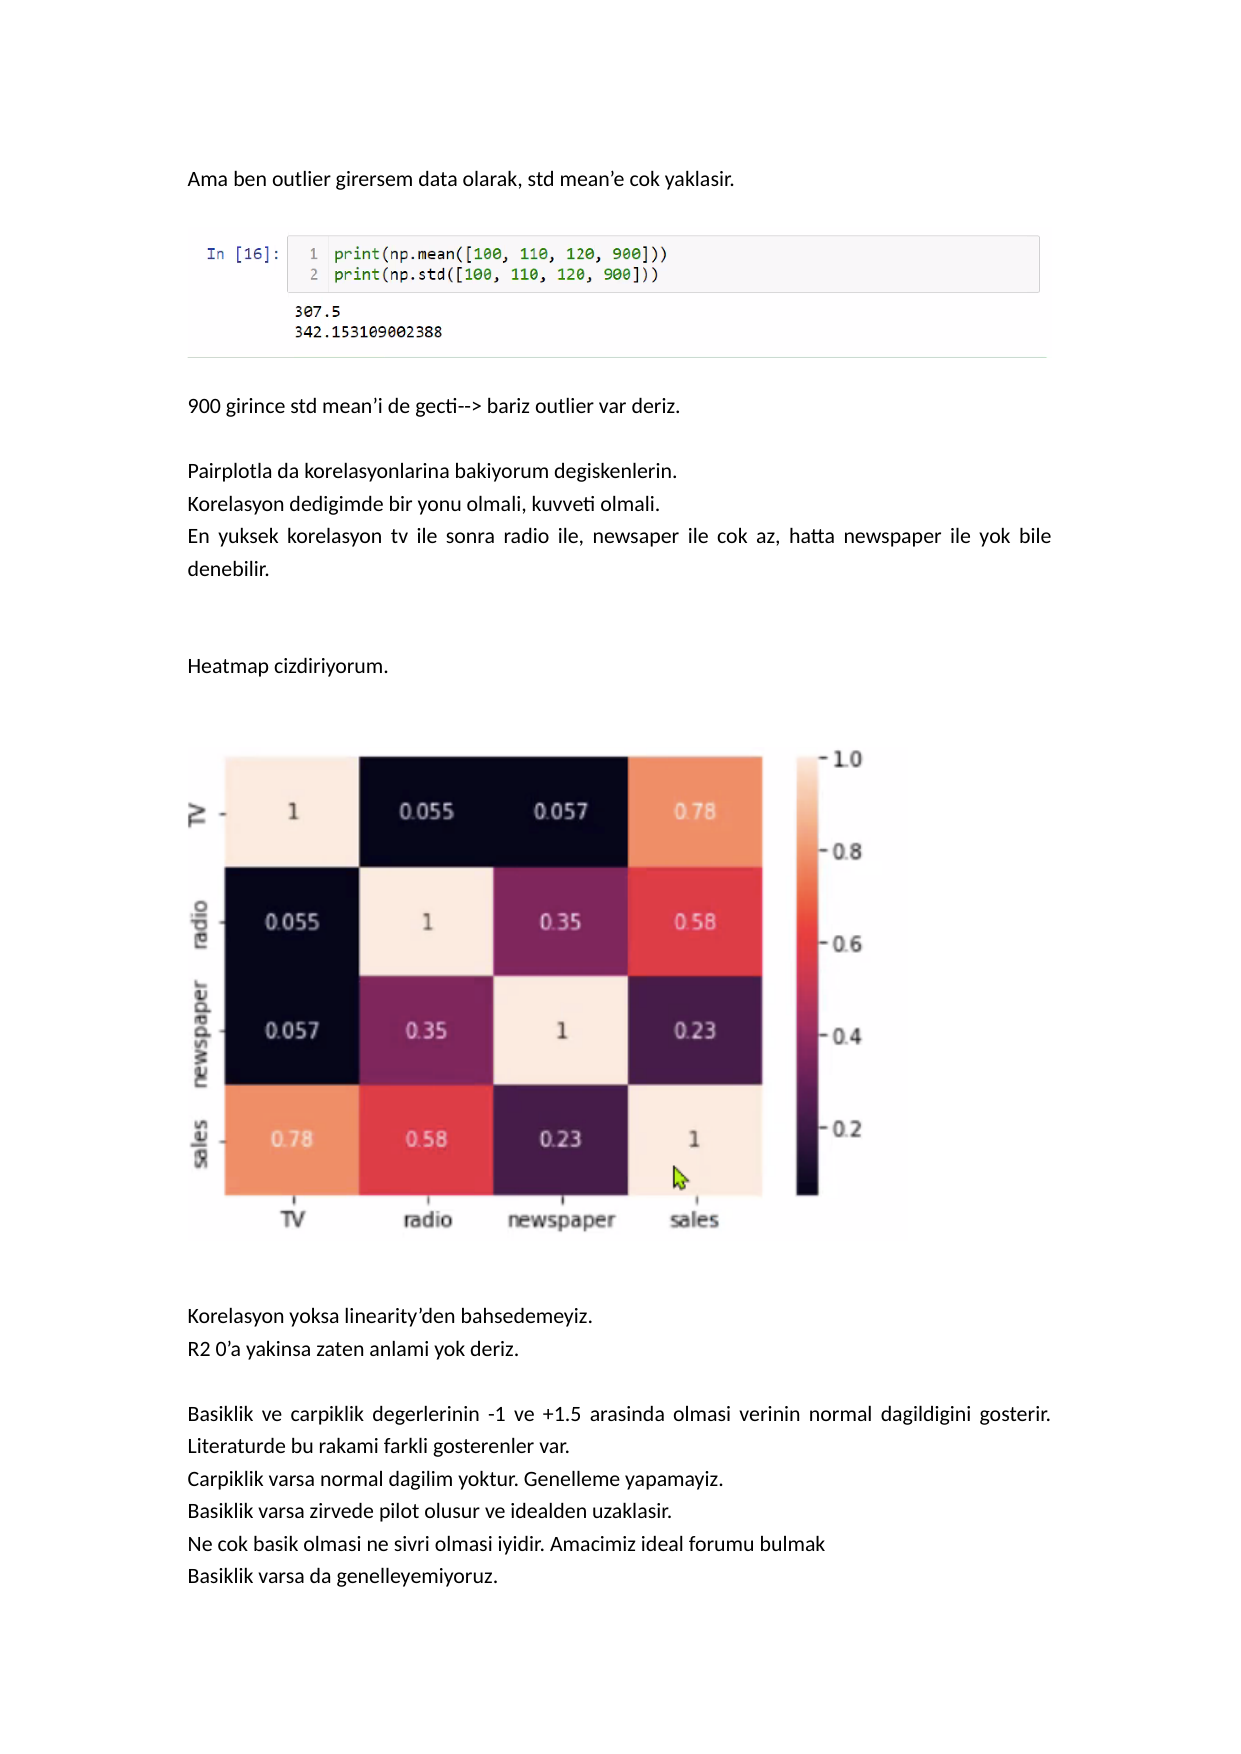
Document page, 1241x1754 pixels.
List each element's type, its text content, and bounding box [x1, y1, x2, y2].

text En yuksek korelasyon tv ile sonra radio ile, newsaper ile cok az, hatta newspaper ile yok bile denebilir. [187, 519, 1053, 584]
text Basiklik varsa zirvede pilot olusur ve idealden uzaklasir. [187, 1494, 1053, 1527]
text Korelasyon dedigimde bir yonu olmali, kuvveti olmali. [187, 487, 1053, 519]
text Korelasyon yoksa linearity’den bahsedemeyiz. [187, 1299, 1053, 1332]
text Heatmap cizdiriyorum. [187, 649, 1053, 682]
picture [187, 747, 908, 1241]
picture [187, 227, 1053, 358]
text Ama ben outlier girersem data olarak, std mean’e cok yaklasir. [187, 162, 1053, 194]
text R2 0’a yakinsa zaten anlami yok deriz. [187, 1332, 1053, 1364]
text Ne cok basik olmasi ne sivri olmasi iyidir. Amacimiz ideal forumu bulmak [187, 1527, 1053, 1559]
text Carpiklik varsa normal dagilim yoktur. Genelleme yapamayiz. [187, 1462, 1053, 1494]
text Basiklik ve carpiklik degerlerinin -1 ve +1.5 arasinda olmasi verinin normal dagildigini gosterir. Literaturde bu rakami farkli gosterenler var. [187, 1397, 1053, 1462]
text 900 girince std mean’i de gecti--> bariz outlier var deriz. [187, 389, 1053, 422]
text Basiklik varsa da genelleyemiyoruz. [187, 1559, 1053, 1592]
text Pairplotla da korelasyonlarina bakiyorum degiskenlerin. [187, 454, 1053, 487]
